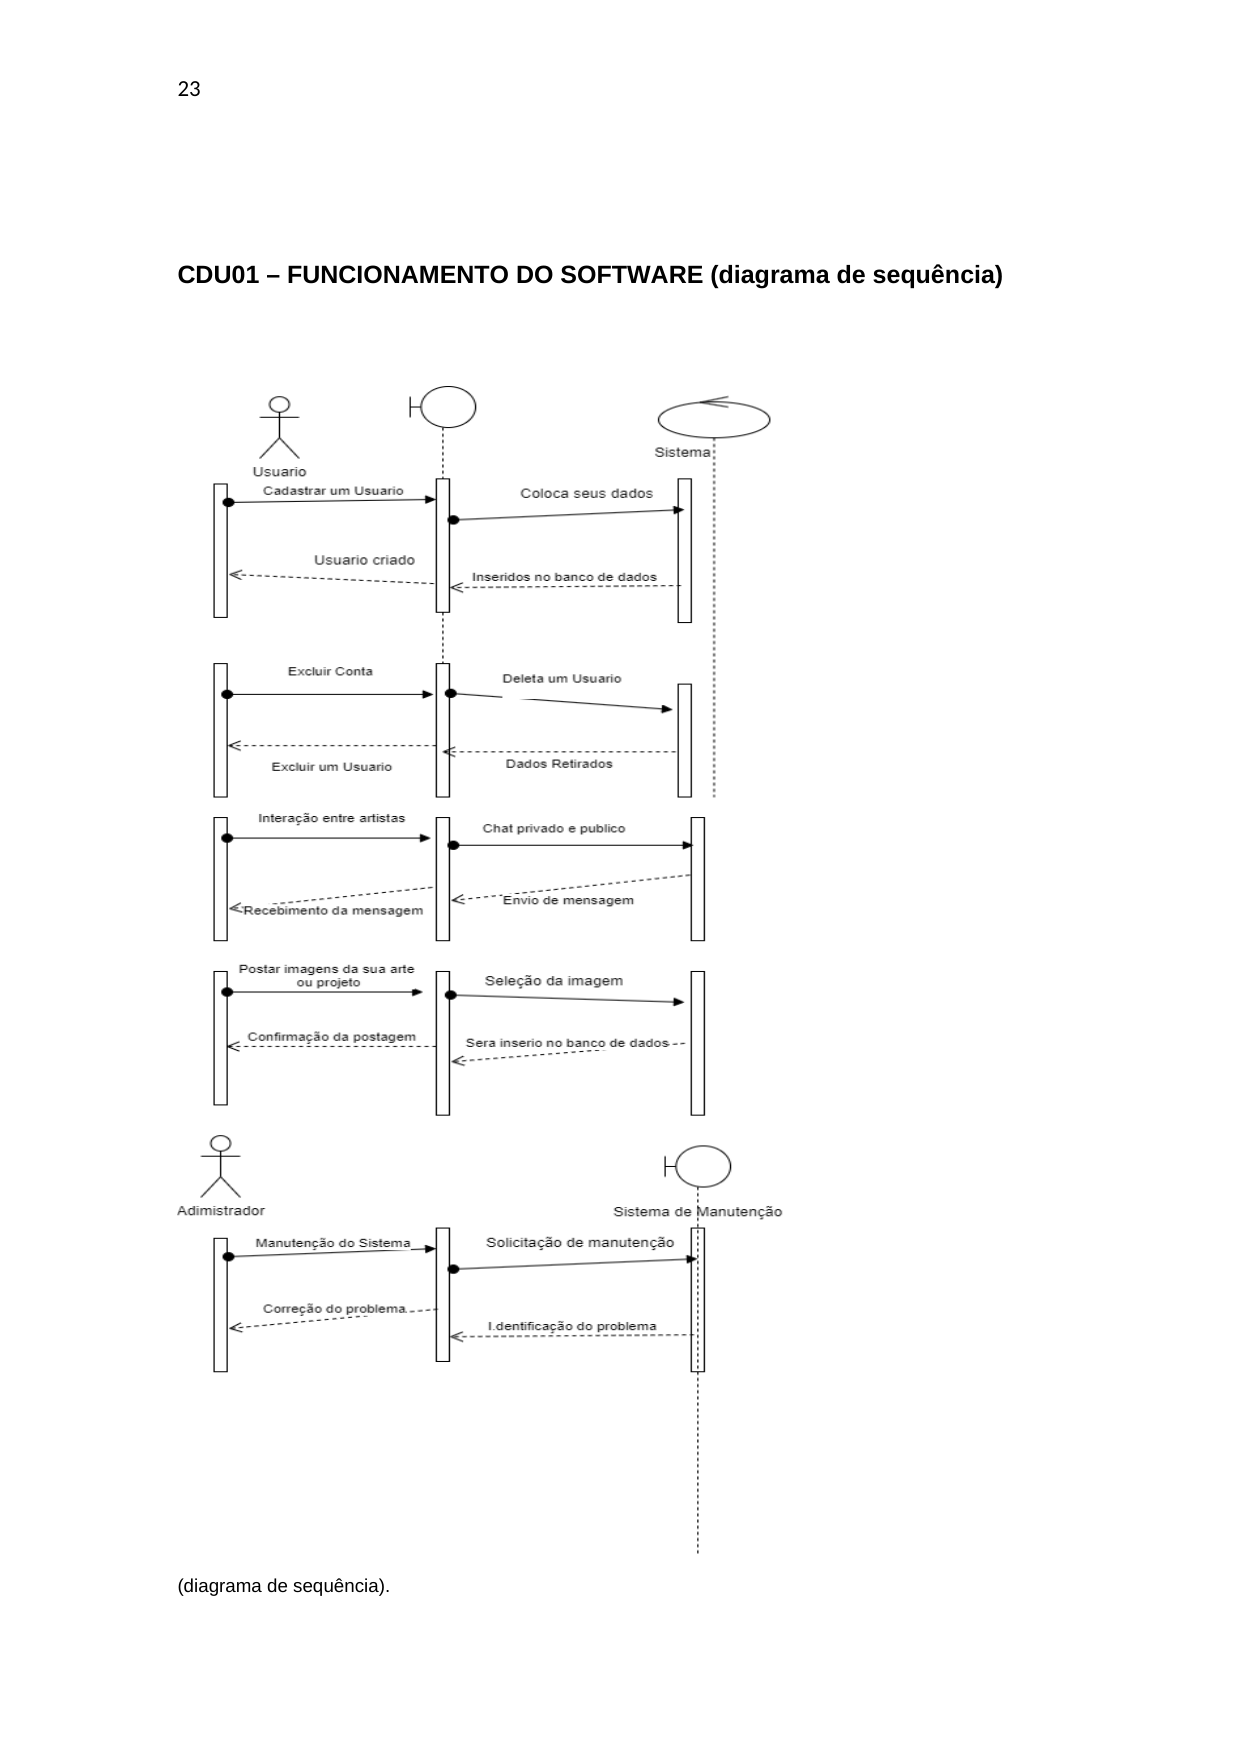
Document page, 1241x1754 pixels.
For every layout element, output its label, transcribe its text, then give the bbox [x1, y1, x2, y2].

text (diagrama de sequência). [177, 1575, 1063, 1597]
subtitle CDU01 – FUNCIONAMENTO DO SOFTWARE (diagrama de sequência) [177, 260, 1063, 288]
picture [177, 386, 798, 1557]
